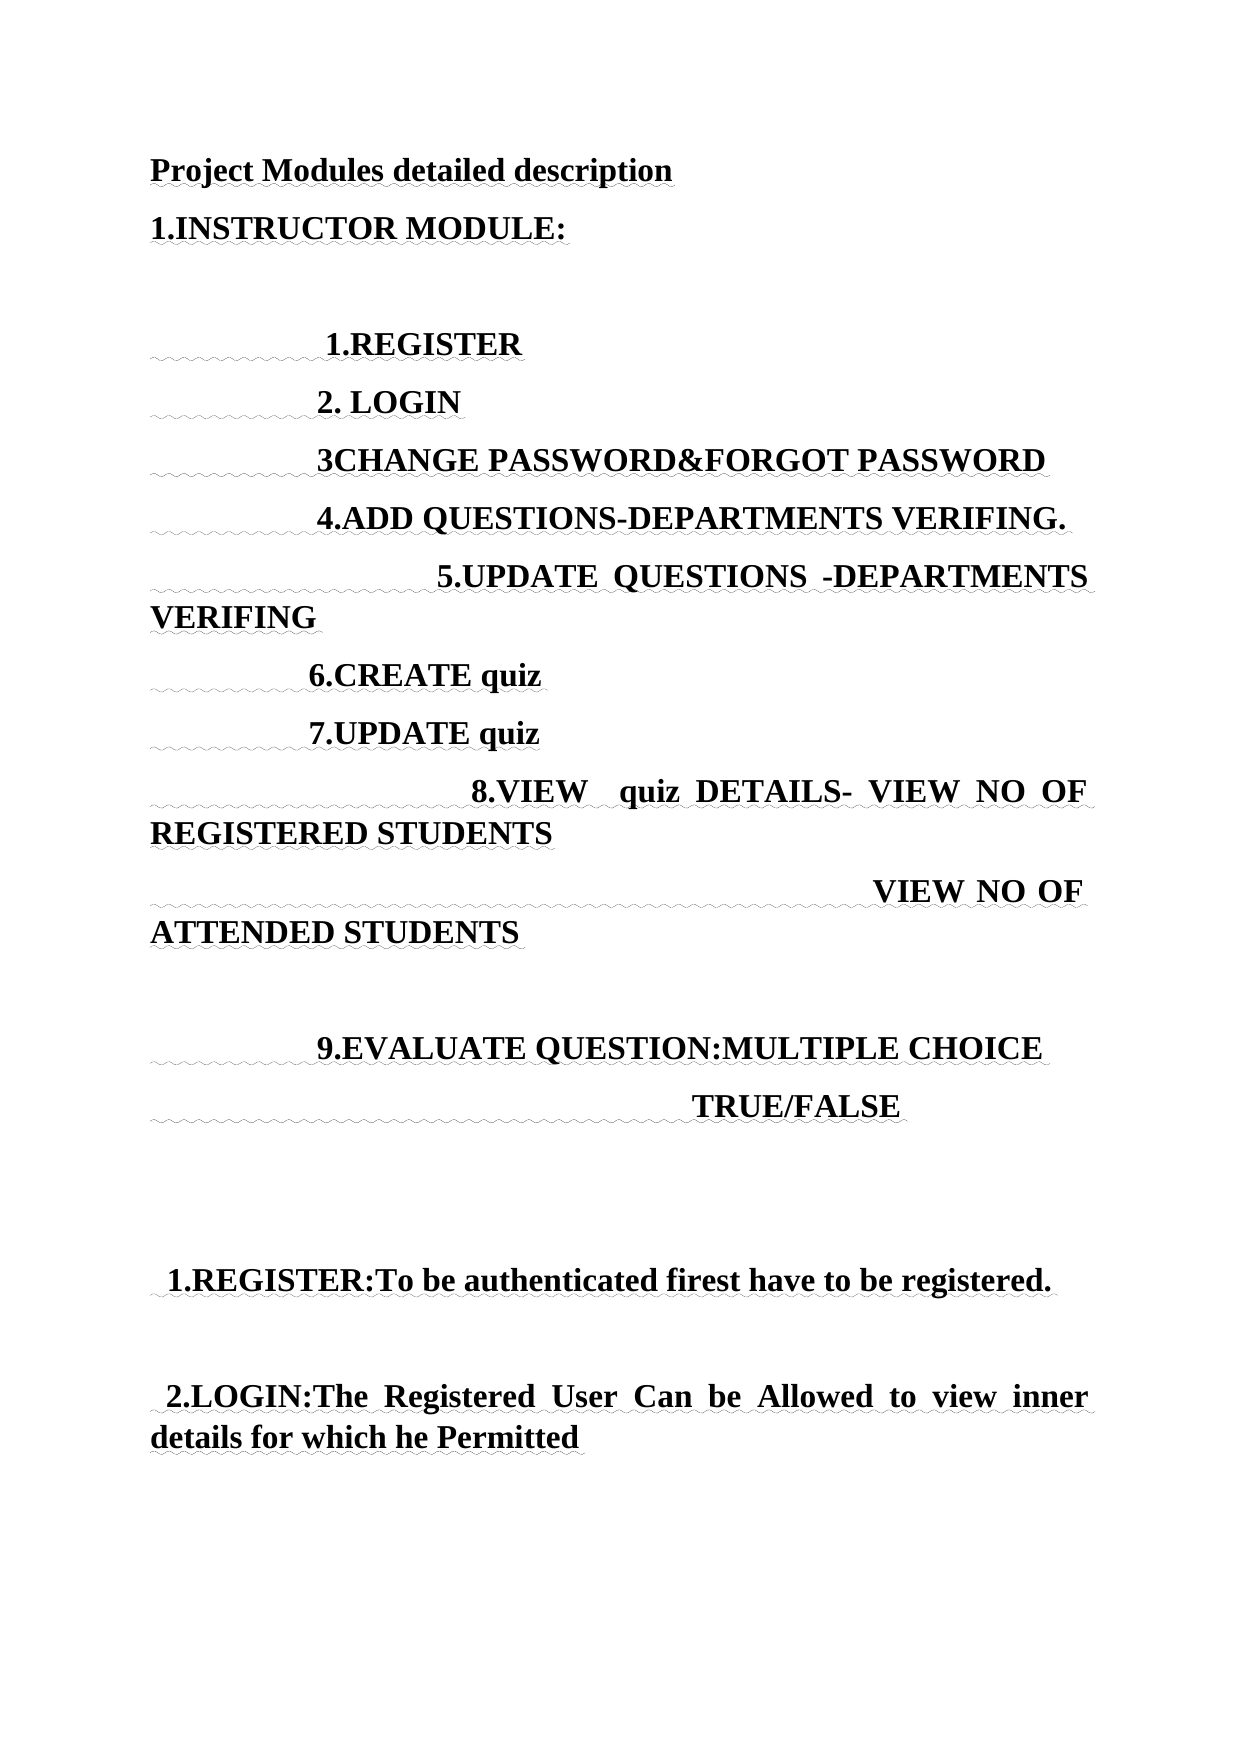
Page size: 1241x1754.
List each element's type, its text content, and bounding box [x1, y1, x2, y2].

text 9.EVALUATE QUESTION:MULTIPLE CHOICE [150, 1028, 1090, 1067]
text 2.LOGIN:The Registered User Can be Allowed to view inner details for which he Permitted [150, 1410, 1090, 1456]
text 3CHANGE PASSWORD&FORGOT PASSWORD [150, 440, 1090, 478]
text 7.UPDATE quiz [150, 713, 1090, 752]
text 5.UPDATE QUESTIONS -DEPARTMENTS VERIFING [150, 556, 1090, 592]
text 6.CREATE quiz [150, 656, 1090, 694]
text Project Modules detailed description [150, 150, 1090, 188]
text 2. LOGIN [150, 382, 1090, 420]
text 2.LOGIN:The Registered User Can be Allowed to view inner details for which he Permitted [150, 1376, 1090, 1412]
text 1.INSTRUCTOR MODULE: [150, 208, 1090, 246]
text 1.REGISTER [150, 324, 1090, 362]
text 5.UPDATE QUESTIONS -DEPARTMENTS VERIFING [150, 590, 1090, 636]
text 1.REGISTER:To be authenticated firest have to be registered. [150, 1260, 1090, 1299]
text 8.VIEW quiz DETAILS- VIEW NO OF REGISTERED STUDENTS [150, 772, 1090, 807]
text 4.ADD QUESTIONS-DEPARTMENTS VERIFING. [150, 498, 1090, 536]
text 8.VIEW quiz DETAILS- VIEW NO OF REGISTERED STUDENTS [150, 805, 1090, 851]
text VIEW NO OF ATTENDED STUDENTS [150, 871, 1090, 951]
text TRUE/FALSE [150, 1086, 1090, 1125]
